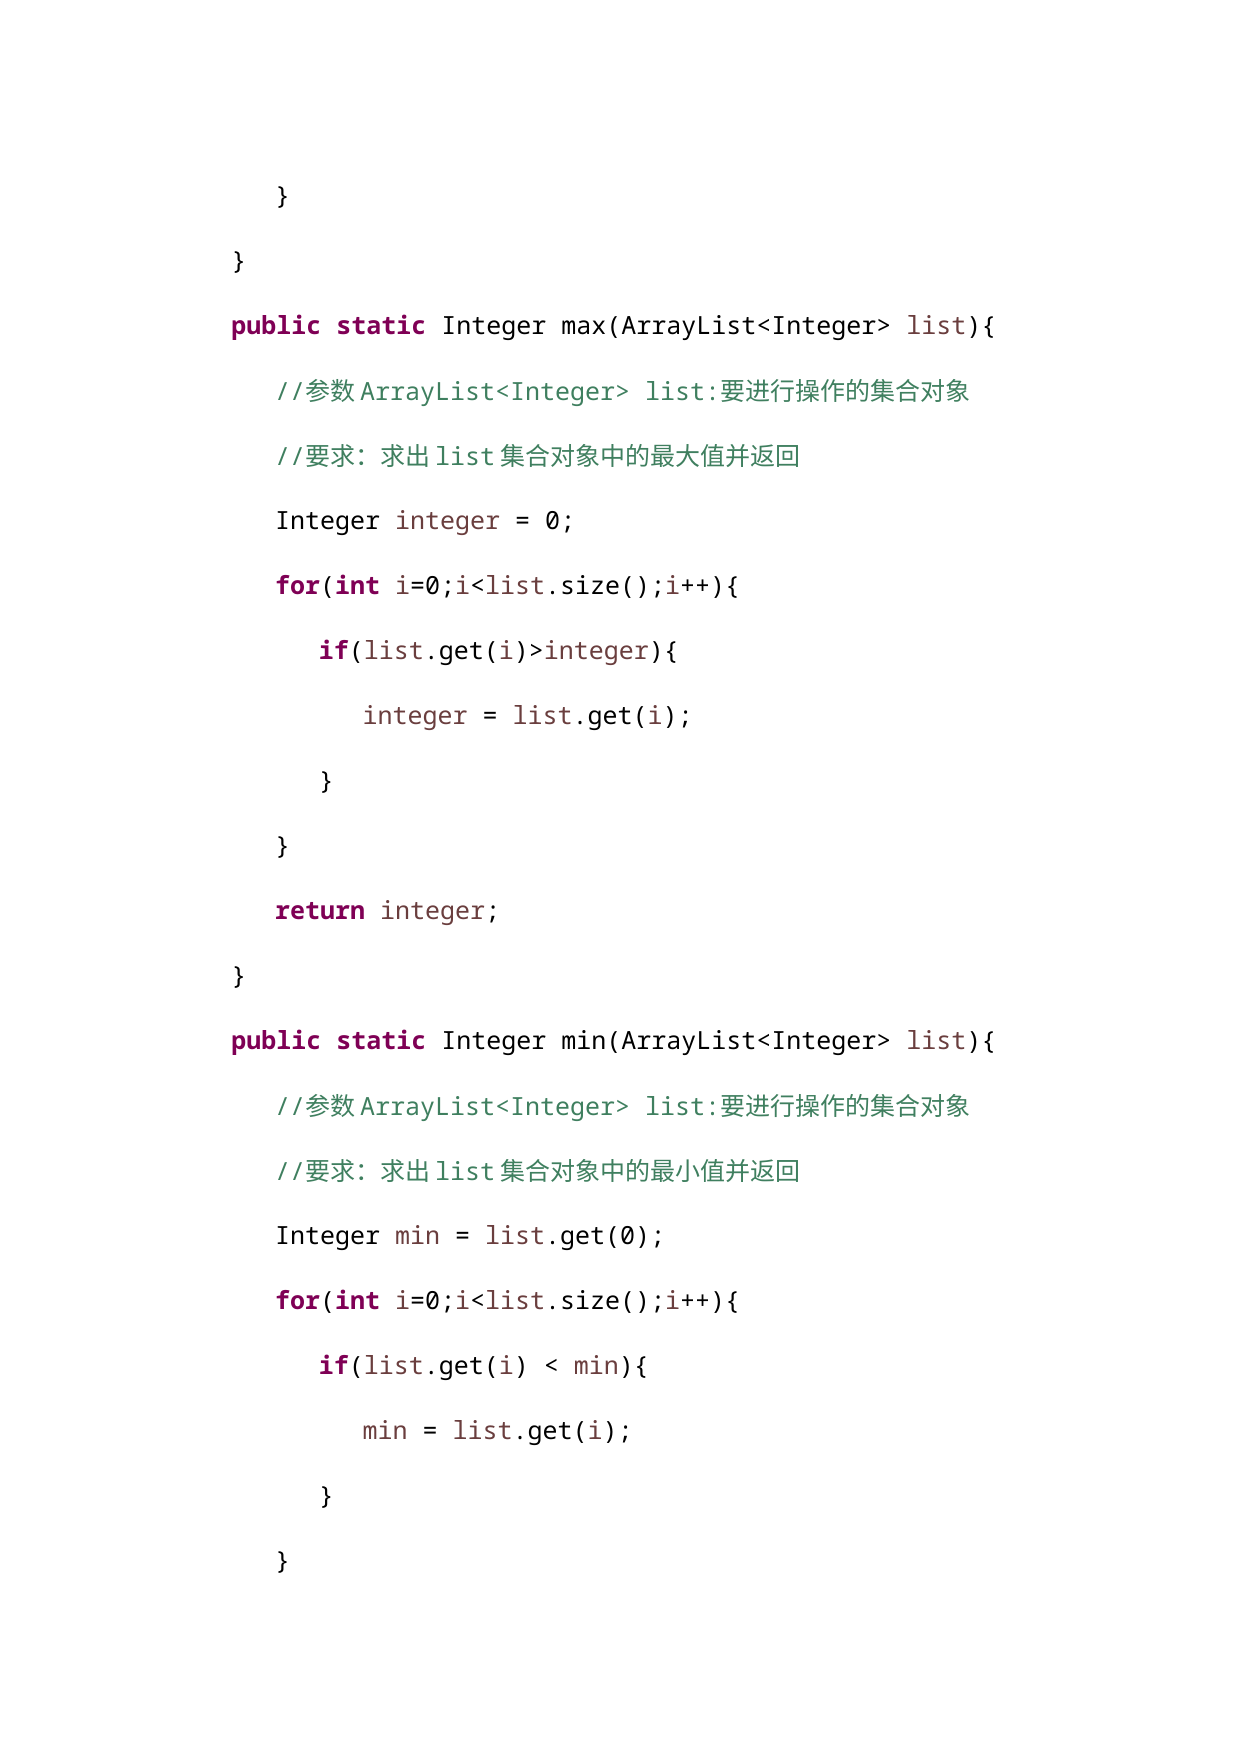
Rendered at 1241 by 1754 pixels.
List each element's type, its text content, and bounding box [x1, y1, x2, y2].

text for(int i=0;i<list.size();i++){ [187, 552, 1053, 617]
text if(list.get(i)>integer){ [187, 617, 1053, 682]
text } [187, 747, 1053, 812]
text } [187, 1462, 1053, 1527]
text public static Integer min(ArrayList<Integer> list){ [187, 1007, 1053, 1072]
text } [187, 227, 1053, 292]
text if(list.get(i) < min){ [187, 1332, 1053, 1397]
text //要求：求出list集合对象中的最小值并返回 [187, 1137, 1053, 1202]
text //要求：求出list集合对象中的最大值并返回 [187, 422, 1053, 487]
text public static Integer max(ArrayList<Integer> list){ [187, 292, 1053, 357]
text } [187, 812, 1053, 877]
text //参数ArrayList<Integer> list:要进行操作的集合对象 [187, 1072, 1053, 1137]
text min = list.get(i); [187, 1397, 1053, 1462]
text Integer integer = 0; [187, 487, 1053, 552]
text return integer; [187, 877, 1053, 942]
text for(int i=0;i<list.size();i++){ [187, 1267, 1053, 1332]
text //参数ArrayList<Integer> list:要进行操作的集合对象 [187, 357, 1053, 422]
text integer = list.get(i); [187, 682, 1053, 747]
text } [187, 1527, 1053, 1592]
text } [187, 942, 1053, 1007]
text Integer min = list.get(0); [187, 1202, 1053, 1267]
text } [187, 162, 1053, 227]
